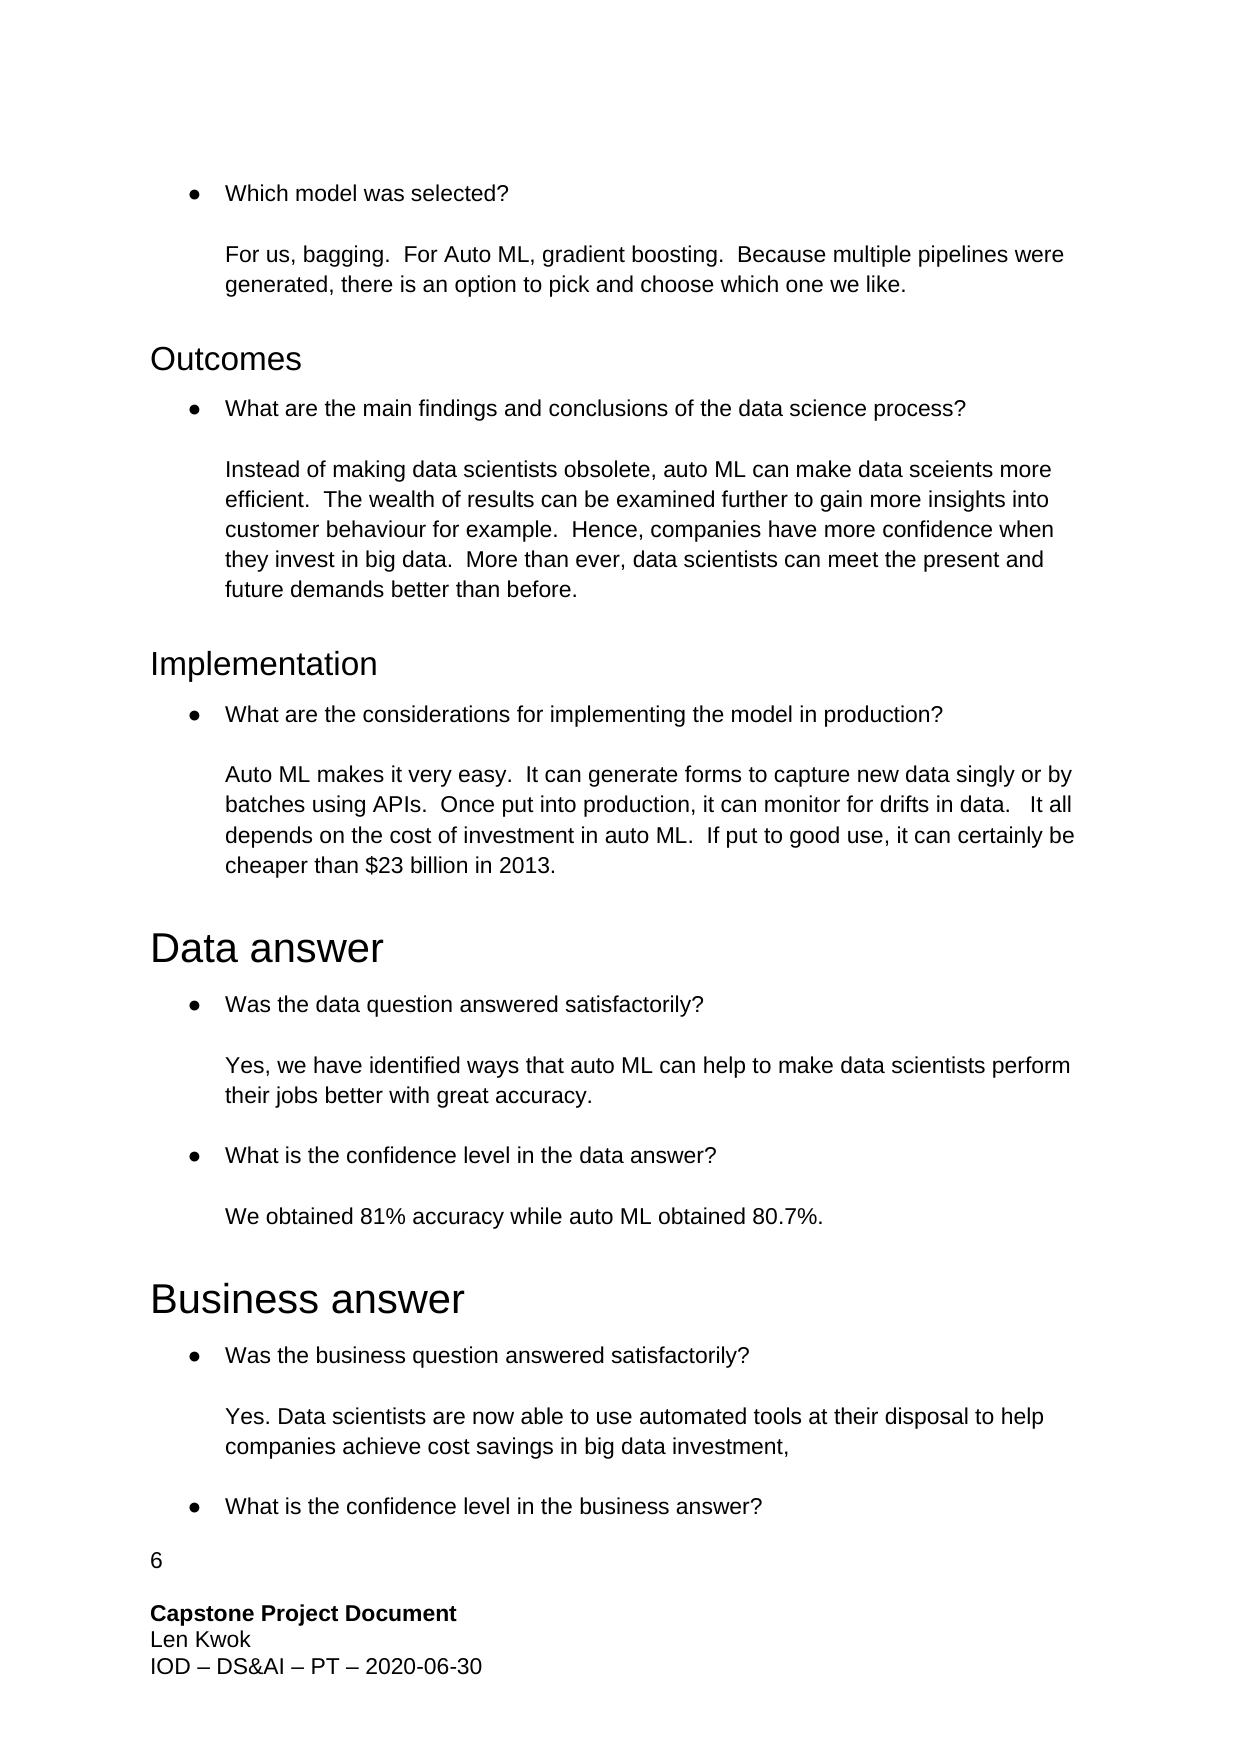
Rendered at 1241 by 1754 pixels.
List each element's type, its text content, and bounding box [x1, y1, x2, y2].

list Was the data question answered satisfactorily? [187, 991, 1090, 1018]
text For us, bagging. For Auto ML, gradient boosting. Because multiple pipelines were generated, there is an option to pick and choose which one we like. [225, 241, 1090, 297]
list Was the business question answered satisfactorily? [187, 1342, 1090, 1369]
text Auto ML makes it very easy. It can generate forms to capture new data singly or by batches using APIs. Once put into production, it can monitor for drifts in data. It all depends on the cost of investment in auto ML. If put to good use, it can certainly be cheaper than $23 billion in 2013. [225, 761, 1090, 878]
text We obtained 81% accuracy while auto ML obtained 80.7%. [225, 1203, 1090, 1229]
list What are the main findings and conclusions of the data science process? [187, 395, 1090, 422]
subtitle Data answer [150, 924, 1090, 972]
subtitle Outcomes [150, 338, 1090, 377]
list What is the confidence level in the business answer? [187, 1493, 1090, 1520]
list What are the considerations for implementing the model in production? [187, 701, 1090, 727]
subtitle Implementation [150, 644, 1090, 683]
text Yes. Data scientists are now able to use automated tools at their disposal to help companies achieve cost savings in big data investment, [225, 1403, 1090, 1459]
list Which model was selected? [187, 180, 1090, 207]
subtitle Business answer [150, 1275, 1090, 1323]
text Instead of making data scientists obsolete, auto ML can make data sceients more efficient. The wealth of results can be examined further to gain more insights into customer behaviour for example. Hence, companies have more confidence when they invest in big data. More than ever, data scientists can meet the present and future demands better than before. [225, 456, 1090, 603]
list What is the confidence level in the data answer? [187, 1142, 1090, 1169]
text Yes, we have identified ways that auto ML can help to make data scientists perform their jobs better with great accuracy. [225, 1052, 1090, 1108]
